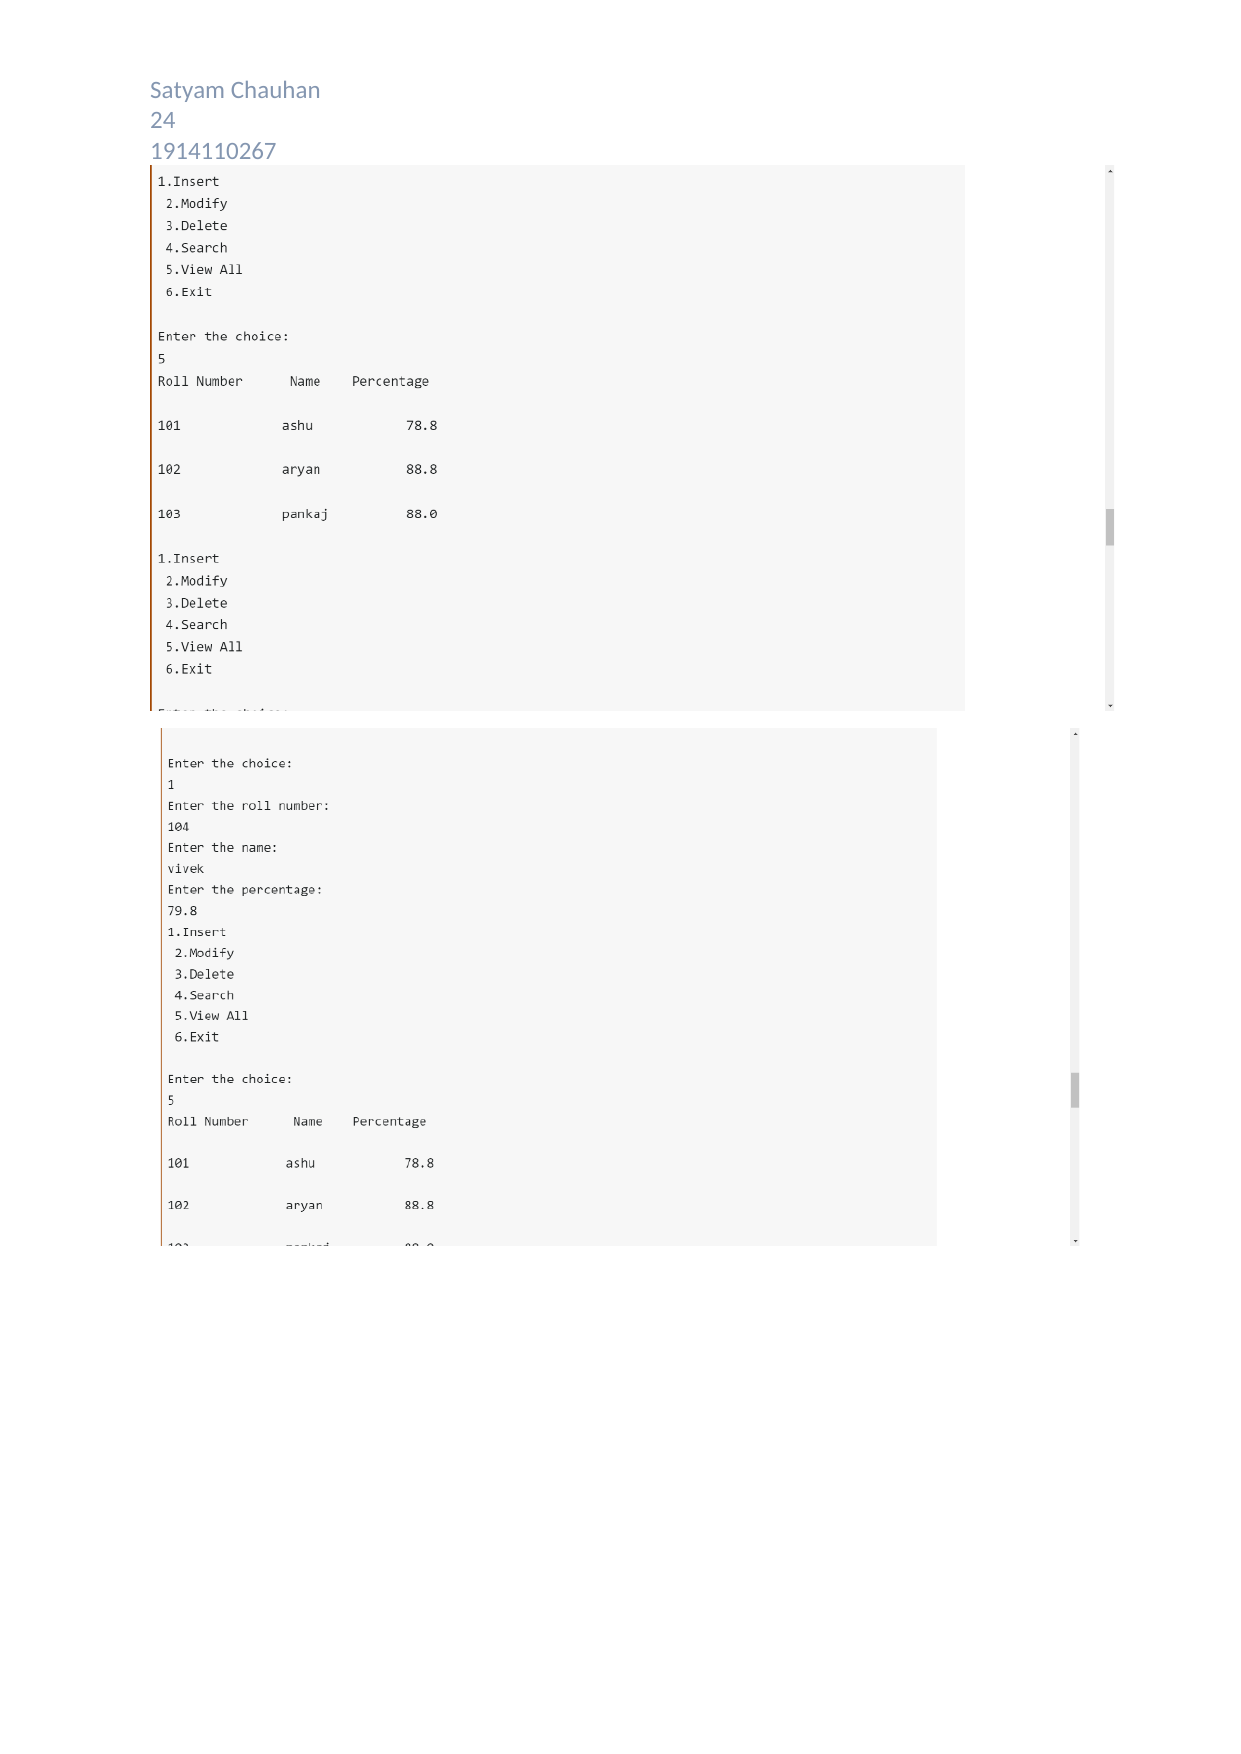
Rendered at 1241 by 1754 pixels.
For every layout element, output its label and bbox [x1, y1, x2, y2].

picture [150, 165, 1115, 711]
picture [160, 728, 1080, 1246]
